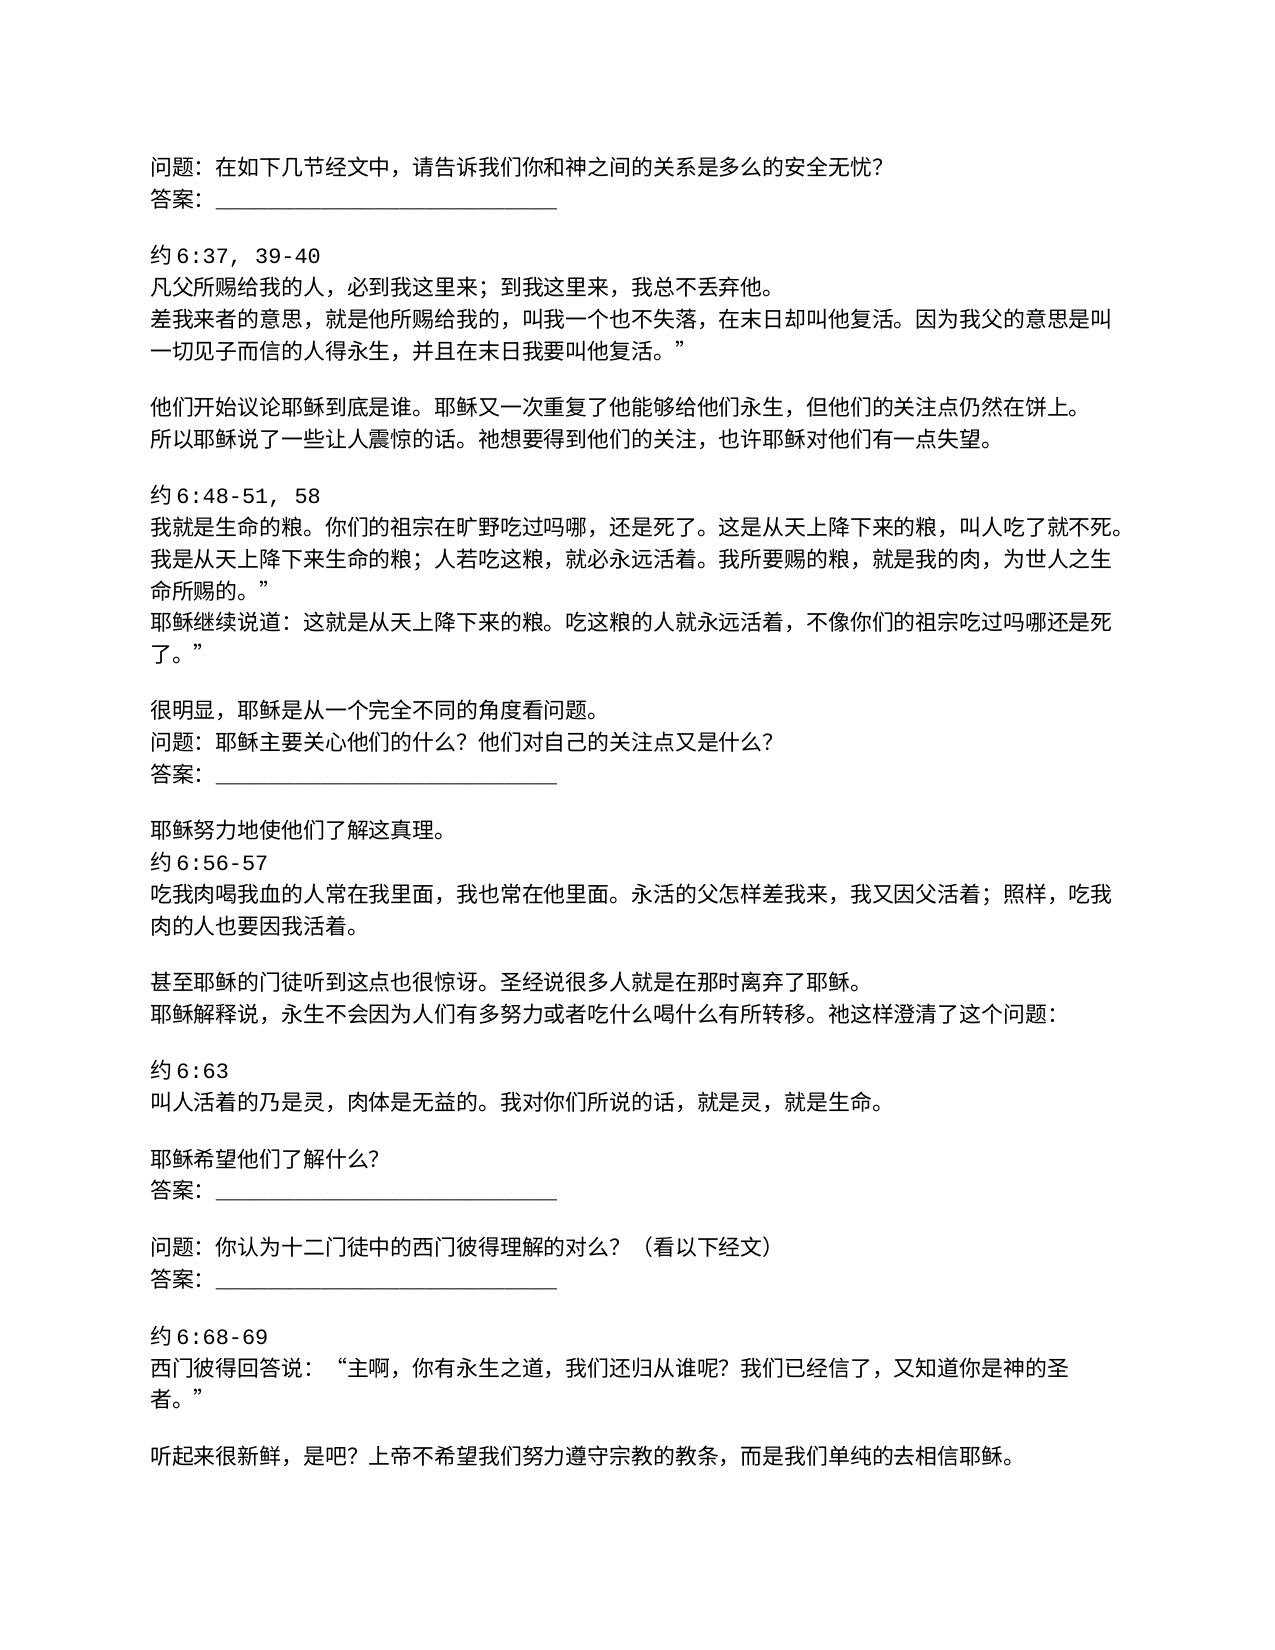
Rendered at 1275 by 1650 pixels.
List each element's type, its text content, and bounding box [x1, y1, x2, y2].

text 问题：耶稣主要关心他们的什么？他们对自己的关注点又是什么？ [150, 725, 1125, 757]
text 耶稣继续说道：这就是从天上降下来的粮。吃这粮的人就永远活着，不像你们的祖宗吃过吗哪还是死了。” [150, 605, 1125, 669]
text 耶稣努力地使他们了解这真理。 [150, 813, 1125, 845]
text 约6:63 [150, 1053, 1125, 1085]
text 答案：__________________________ [150, 182, 1125, 214]
text 他们开始议论耶稣到底是谁。耶稣又一次重复了他能够给他们永生，但他们的关注点仍然在饼上。 [150, 390, 1125, 422]
text 差我来者的意思，就是他所赐给我的，叫我一个也不失落，在末日却叫他复活。因为我父的意思是叫一切见子而信的人得永生，并且在末日我要叫他复活。” [150, 302, 1125, 365]
text 约6:56-57 [150, 845, 1125, 877]
text 叫人活着的乃是灵，肉体是无益的。我对你们所说的话，就是灵，就是生命。 [150, 1085, 1125, 1117]
text 约6:68-69 [150, 1319, 1125, 1351]
text 我就是生命的粮。你们的祖宗在旷野吃过吗哪，还是死了。这是从天上降下来的粮，叫人吃了就不死。我是从天上降下来生命的粮；人若吃这粮，就必永远活着。我所要赐的粮，就是我的肉，为世人之生命所赐的。” [150, 510, 1125, 605]
text 所以耶稣说了一些让人震惊的话。祂想要得到他们的关注，也许耶稣对他们有一点失望。 [150, 422, 1125, 453]
text 答案：__________________________ [150, 757, 1125, 789]
text 凡父所赐给我的人，必到我这里来；到我这里来，我总不丢弃他。 [150, 270, 1125, 302]
text 听起来很新鲜，是吧？上帝不希望我们努力遵守宗教的教条，而是我们单纯的去相信耶稣。 [150, 1439, 1125, 1471]
text 问题：你认为十二门徒中的西门彼得理解的对么？（看以下经文） [150, 1230, 1125, 1262]
text 吃我肉喝我血的人常在我里面，我也常在他里面。永活的父怎样差我来，我又因父活着；照样，吃我肉的人也要因我活着。 [150, 877, 1125, 941]
text 耶稣解释说，永生不会因为人们有多努力或者吃什么喝什么有所转移。祂这样澄清了这个问题： [150, 997, 1125, 1029]
text 问题：在如下几节经文中，请告诉我们你和神之间的关系是多么的安全无忧？ [150, 150, 1125, 182]
text 耶稣希望他们了解什么？ [150, 1142, 1125, 1173]
text 西门彼得回答说：“主啊，你有永生之道，我们还归从谁呢？我们已经信了，又知道你是神的圣者。” [150, 1351, 1125, 1414]
text 答案：__________________________ [150, 1262, 1125, 1294]
text 甚至耶稣的门徒听到这点也很惊讶。圣经说很多人就是在那时离弃了耶稣。 [150, 965, 1125, 997]
text 答案：__________________________ [150, 1173, 1125, 1206]
text 约6:37, 39-40 [150, 238, 1125, 270]
text 很明显，耶稣是从一个完全不同的角度看问题。 [150, 693, 1125, 725]
text 约6:48-51, 58 [150, 478, 1125, 510]
